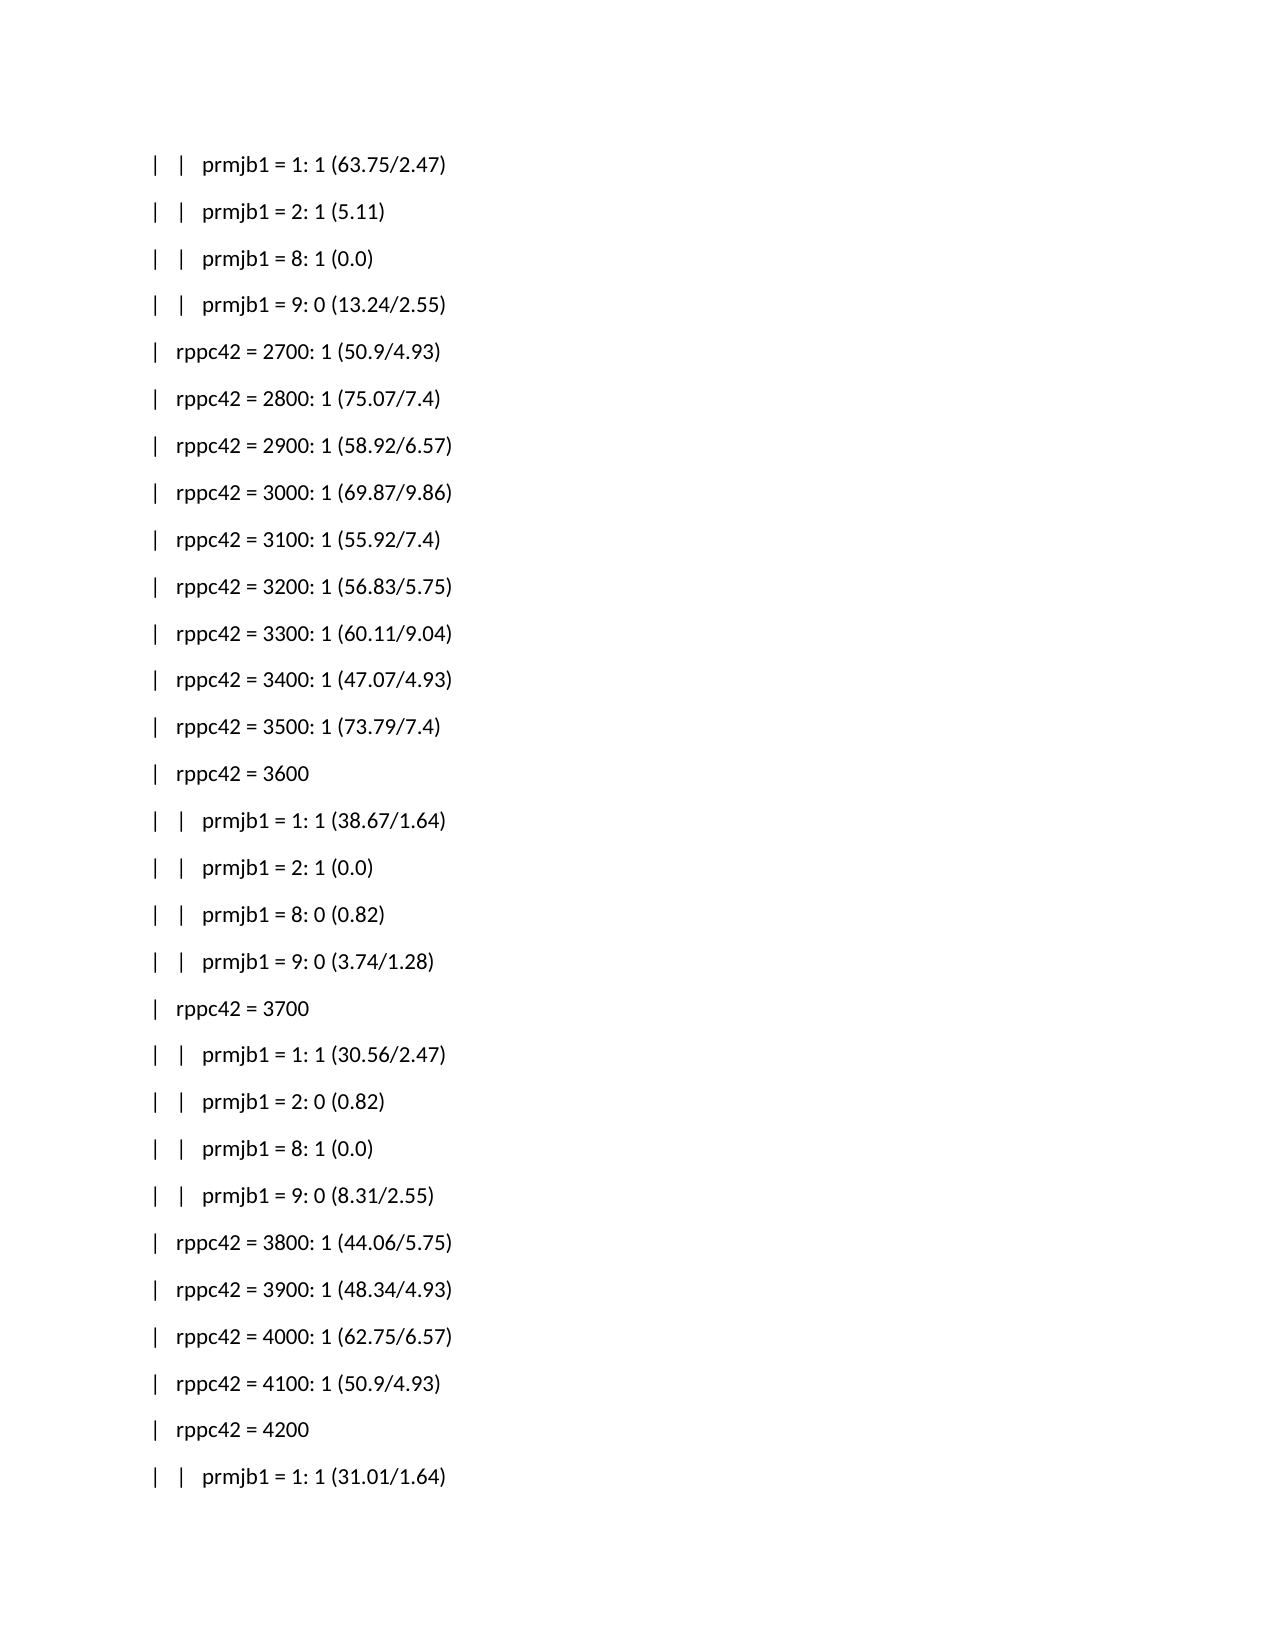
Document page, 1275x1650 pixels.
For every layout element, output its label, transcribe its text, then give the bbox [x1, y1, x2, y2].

text | | prmjb1 = 8: 1 (0.0) [150, 1134, 1125, 1162]
text | rppc42 = 3300: 1 (60.11/9.04) [150, 619, 1125, 647]
text | rppc42 = 3200: 1 (56.83/5.75) [150, 572, 1125, 600]
text | rppc42 = 2700: 1 (50.9/4.93) [150, 337, 1125, 366]
text | | prmjb1 = 9: 0 (3.74/1.28) [150, 947, 1125, 975]
text | | prmjb1 = 1: 1 (63.75/2.47) [150, 150, 1125, 178]
text | rppc42 = 3700 [150, 994, 1125, 1022]
text | | prmjb1 = 9: 0 (13.24/2.55) [150, 291, 1125, 319]
text | rppc42 = 3900: 1 (48.34/4.93) [150, 1275, 1125, 1303]
text | | prmjb1 = 8: 0 (0.82) [150, 900, 1125, 928]
text | rppc42 = 4000: 1 (62.75/6.57) [150, 1322, 1125, 1350]
text | | prmjb1 = 1: 1 (31.01/1.64) [150, 1462, 1125, 1491]
text | | prmjb1 = 2: 0 (0.82) [150, 1087, 1125, 1116]
text | | prmjb1 = 2: 1 (0.0) [150, 853, 1125, 881]
text | rppc42 = 2800: 1 (75.07/7.4) [150, 384, 1125, 412]
text | | prmjb1 = 1: 1 (30.56/2.47) [150, 1041, 1125, 1069]
text | rppc42 = 3100: 1 (55.92/7.4) [150, 525, 1125, 553]
text | rppc42 = 3400: 1 (47.07/4.93) [150, 666, 1125, 694]
text | rppc42 = 3800: 1 (44.06/5.75) [150, 1228, 1125, 1256]
text | | prmjb1 = 1: 1 (38.67/1.64) [150, 806, 1125, 834]
text | | prmjb1 = 8: 1 (0.0) [150, 244, 1125, 272]
text | | prmjb1 = 9: 0 (8.31/2.55) [150, 1181, 1125, 1209]
text | rppc42 = 3000: 1 (69.87/9.86) [150, 478, 1125, 506]
text | rppc42 = 2900: 1 (58.92/6.57) [150, 431, 1125, 459]
text | rppc42 = 4100: 1 (50.9/4.93) [150, 1369, 1125, 1397]
text | rppc42 = 3600 [150, 759, 1125, 787]
text | rppc42 = 4200 [150, 1416, 1125, 1444]
text | | prmjb1 = 2: 1 (5.11) [150, 197, 1125, 225]
text | rppc42 = 3500: 1 (73.79/7.4) [150, 712, 1125, 741]
